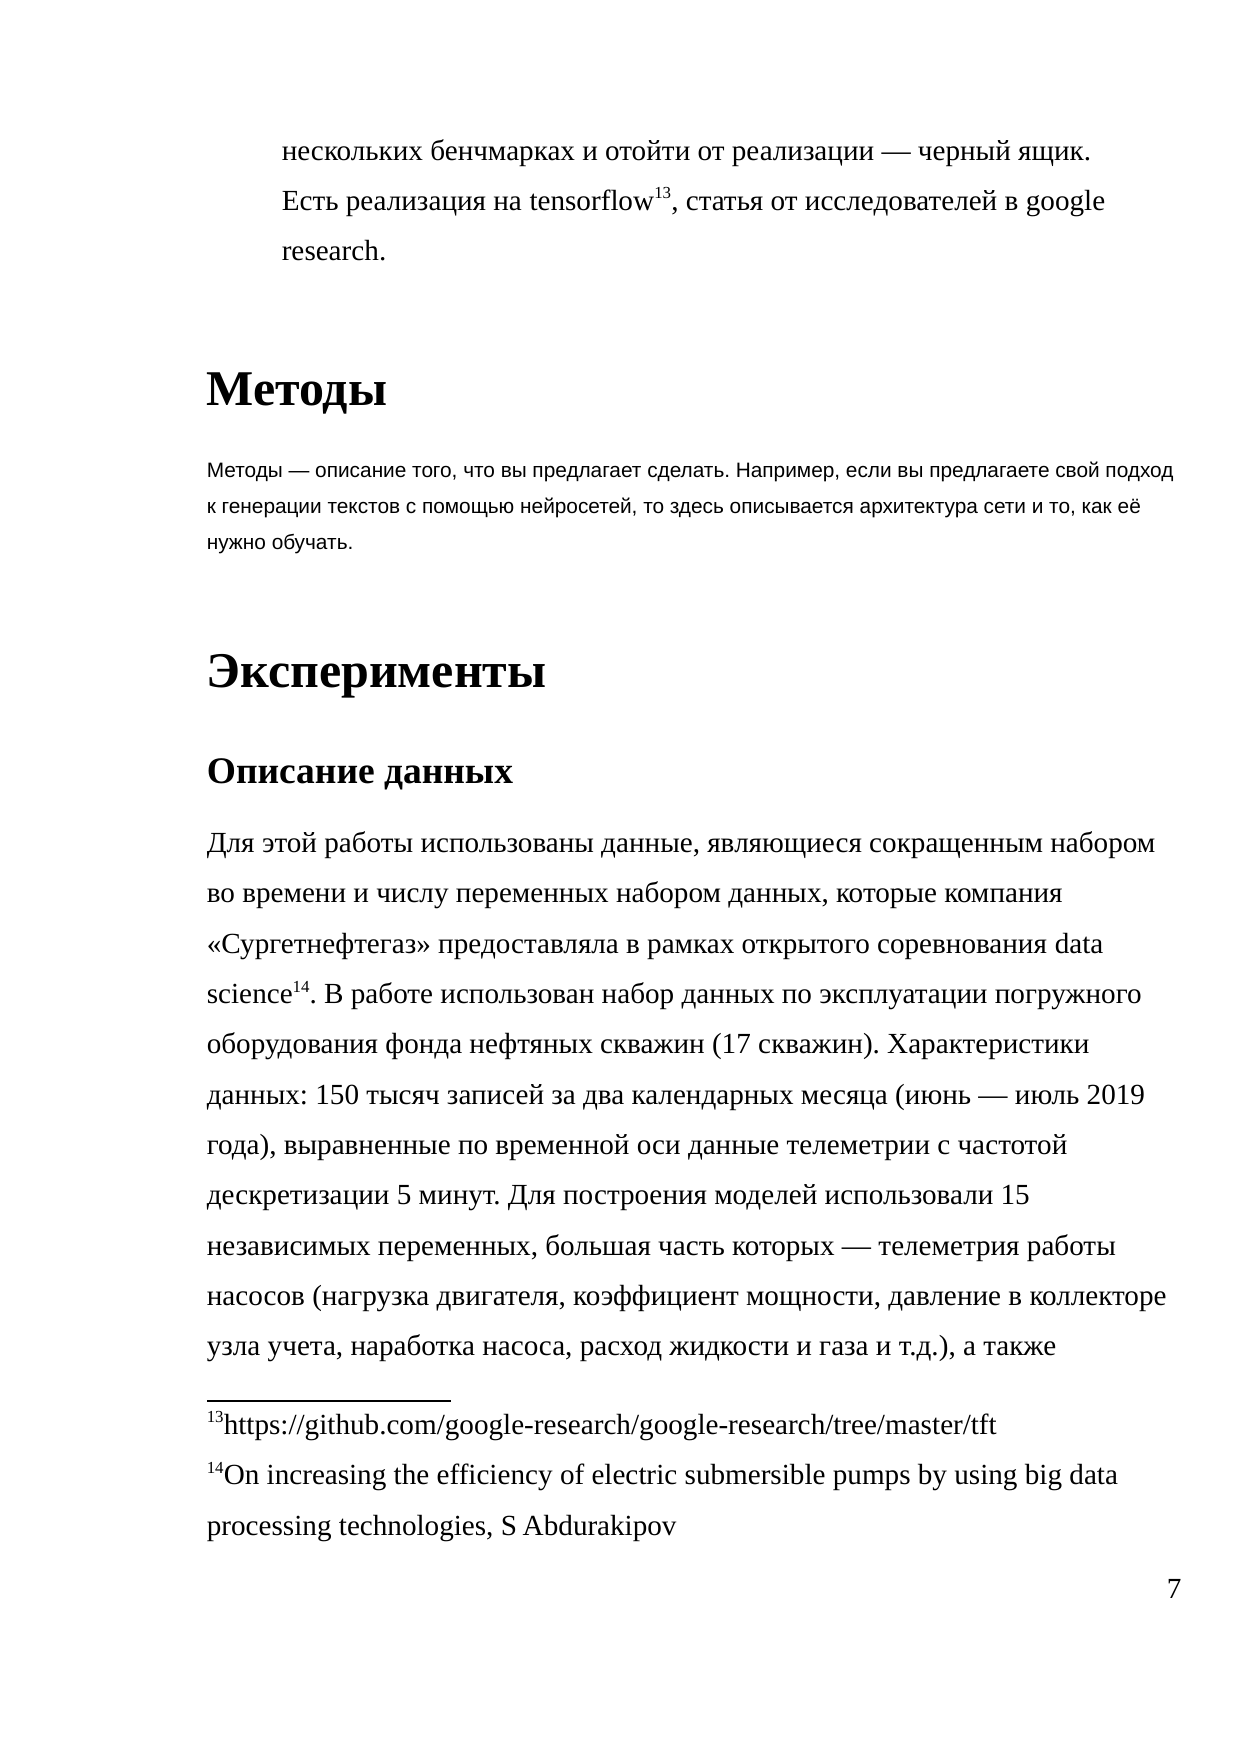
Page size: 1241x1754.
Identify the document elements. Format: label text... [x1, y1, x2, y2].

text Методы — описание того, что вы предлагает сделать. Например, если вы предлагаете свой подход к генерации текстов с помощью нейросетей, то здесь описывается архитектура сети и то, как её нужно обучать. [207, 458, 1181, 554]
list Temporal Fusion Transformers for Interpretable Multi-horizon Time Series Forecasting. На этой работе в первую очередь базируется работа Liu 2021 года (модель SCINet) Основная идея — использование трансформеров и обучение поведению временного ряда на разных масштабах плюс выделение отдельной части модели под интерпретируемое представление внимания обученной сети, что позволяет и достигнуть лучших результатов в нескольких бенчмарках и отойти от реализации — черный ящик. Есть реализация на tensorflow, статья от исследователей в google research. [244, 133, 1181, 267]
subtitle Эксперименты [207, 641, 1181, 698]
subtitle Описание данных [207, 748, 1181, 791]
subtitle Методы [207, 359, 1181, 417]
